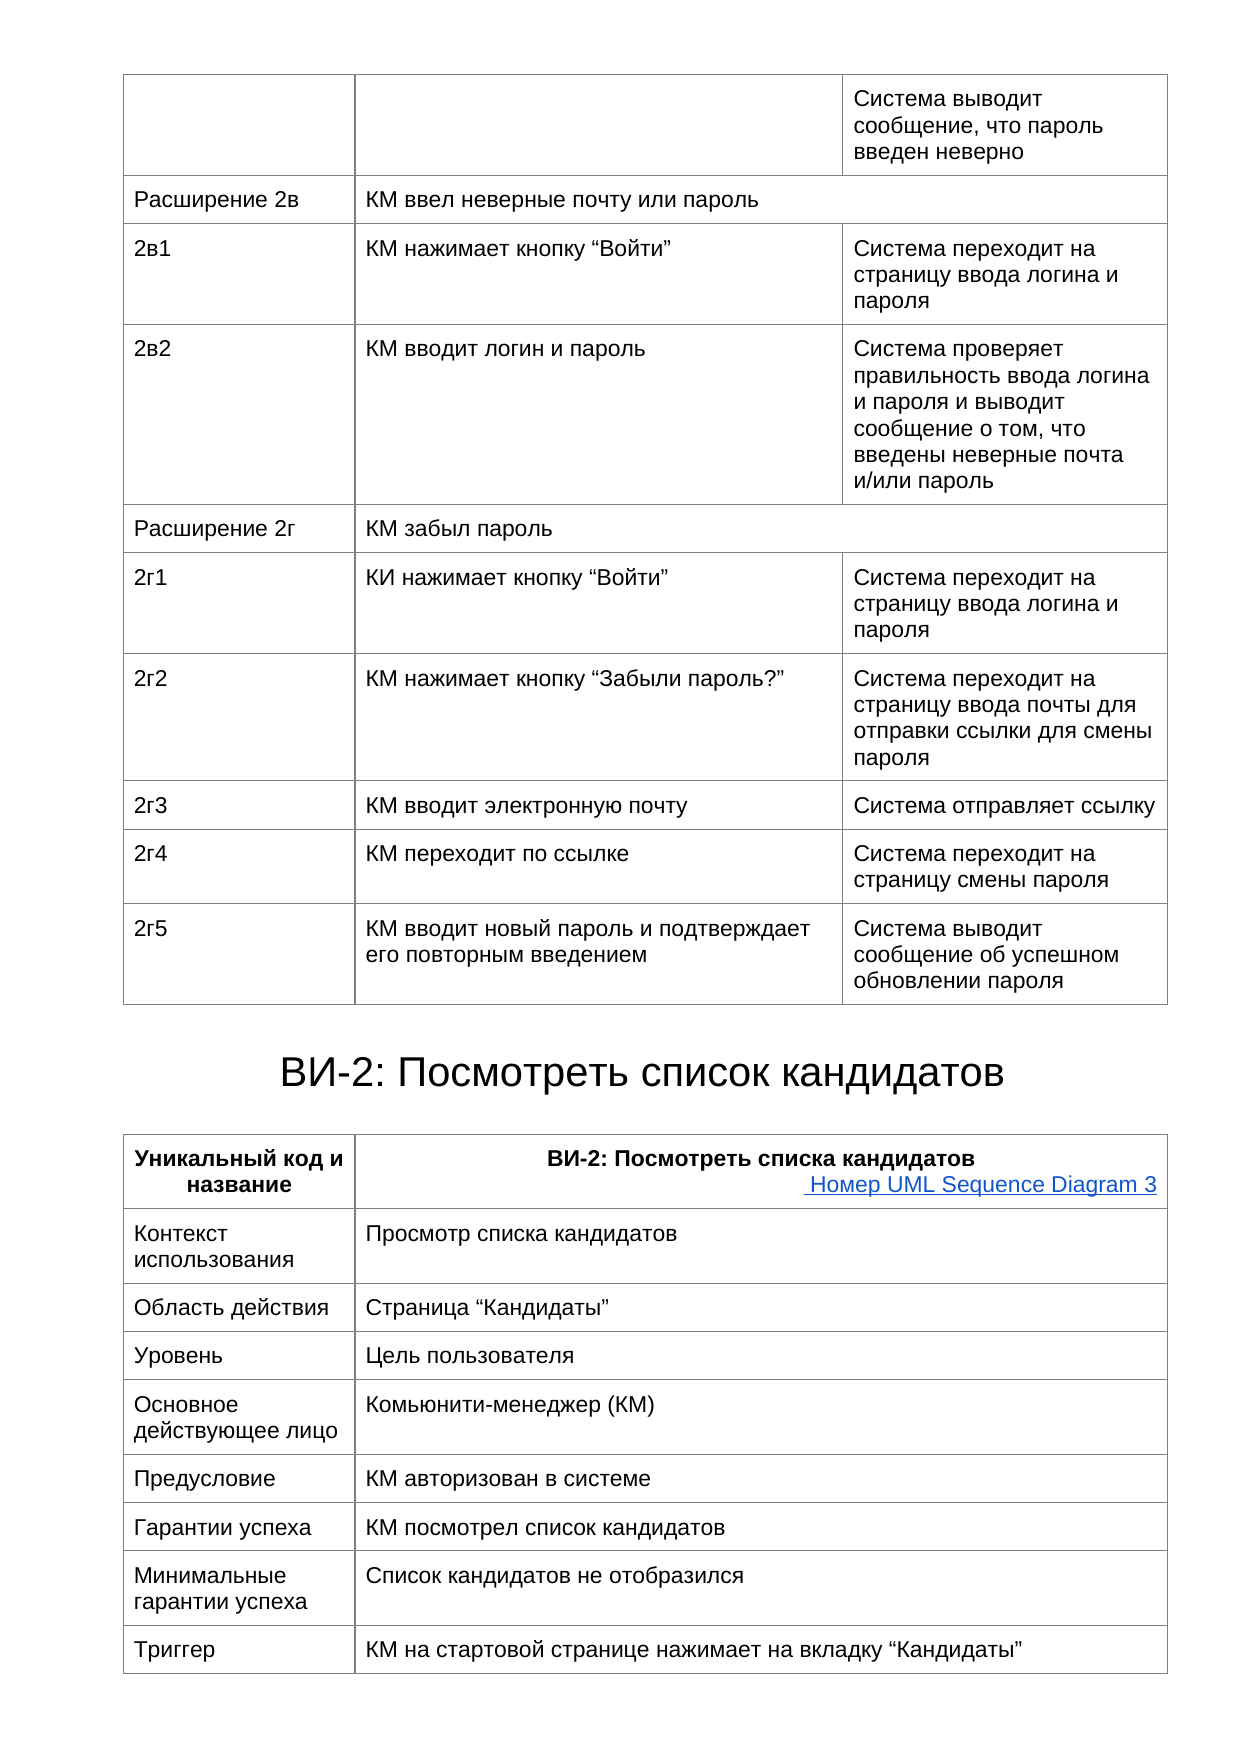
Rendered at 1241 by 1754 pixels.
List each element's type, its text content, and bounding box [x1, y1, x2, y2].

table_cell 2г2 [124, 654, 354, 780]
table_cell Основное действующее лицо [124, 1380, 354, 1454]
subtitle ВИ-2: Посмотреть список кандидатов [133, 1047, 1152, 1095]
table_cell 2г1 [124, 553, 354, 653]
table_cell Система проверяет правильность ввода логина и пароля и выводит сообщение о том, что введены неверные почта и/или пароль [843, 325, 1167, 504]
table_cell Область действия [124, 1284, 354, 1331]
table_cell Страница “Кандидаты” [356, 1284, 1167, 1331]
table_cell КИ нажимает кнопку “Войти” [356, 553, 842, 653]
table_header Уникальный код и название [124, 1135, 354, 1208]
table_cell КМ вводит новый пароль и подтверждает его повторным введением [356, 904, 842, 1004]
table_cell Триггер [124, 1626, 354, 1673]
table_cell 2г3 [124, 781, 354, 829]
table_cell 2в2 [124, 325, 354, 504]
table_cell Комьюнити-менеджер (КМ) [356, 1380, 1167, 1454]
table_cell Система переходит на страницу смены пароля [843, 830, 1167, 903]
table_cell Система переходит на страницу ввода почты для отправки ссылки для смены пароля [843, 654, 1167, 780]
table_cell КМ авторизован в системе [356, 1455, 1167, 1502]
table_cell 2г4 [124, 830, 354, 903]
table_cell 2в1 [124, 224, 354, 324]
table_cell Гарантии успеха [124, 1503, 354, 1550]
table_cell Расширение 2г [124, 505, 354, 552]
table_cell Цель пользователя [356, 1332, 1167, 1379]
table_header ВИ-2: Посмотреть списка кандидатов Номер UML Sequence Diagram 3 [356, 1135, 1167, 1208]
table_cell КМ забыл пароль [356, 505, 1167, 552]
table_cell Минимальные гарантии успеха [124, 1551, 354, 1625]
table_cell КМ переходит по ссылке [356, 830, 842, 903]
table_cell КМ на стартовой странице нажимает на вкладку “Кандидаты” [356, 1626, 1167, 1673]
table_cell Просмотр списка кандидатов [356, 1209, 1167, 1283]
table_cell Система выводит сообщение, что пароль введен неверно [843, 75, 1167, 175]
table_cell Система отправляет ссылку [843, 781, 1167, 829]
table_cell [843, 224, 1167, 324]
table_cell Система переходит на страницу ввода логина и пароля [843, 553, 1167, 653]
table_cell Предусловие [124, 1455, 354, 1502]
table_cell 2г5 [124, 904, 354, 1004]
table_cell [124, 75, 354, 175]
table_cell Контекст использования [124, 1209, 354, 1283]
table_cell Расширение 2в [124, 176, 354, 223]
table_cell КМ нажимает кнопку “Войти” [356, 224, 842, 324]
table_cell КМ нажимает кнопку “Забыли пароль?” [356, 654, 842, 780]
table_cell КМ ввел неверные почту или пароль [356, 176, 1167, 223]
table_cell КМ вводит логин и пароль [356, 325, 842, 504]
table_cell КМ вводит электронную почту [356, 781, 842, 829]
table_cell КМ посмотрел список кандидатов [356, 1503, 1167, 1550]
table_cell Система выводит сообщение об успешном обновлении пароля [843, 904, 1167, 1004]
table_cell Уровень [124, 1332, 354, 1379]
table_cell [356, 75, 842, 175]
table_cell Список кандидатов не отобразился [356, 1551, 1167, 1625]
